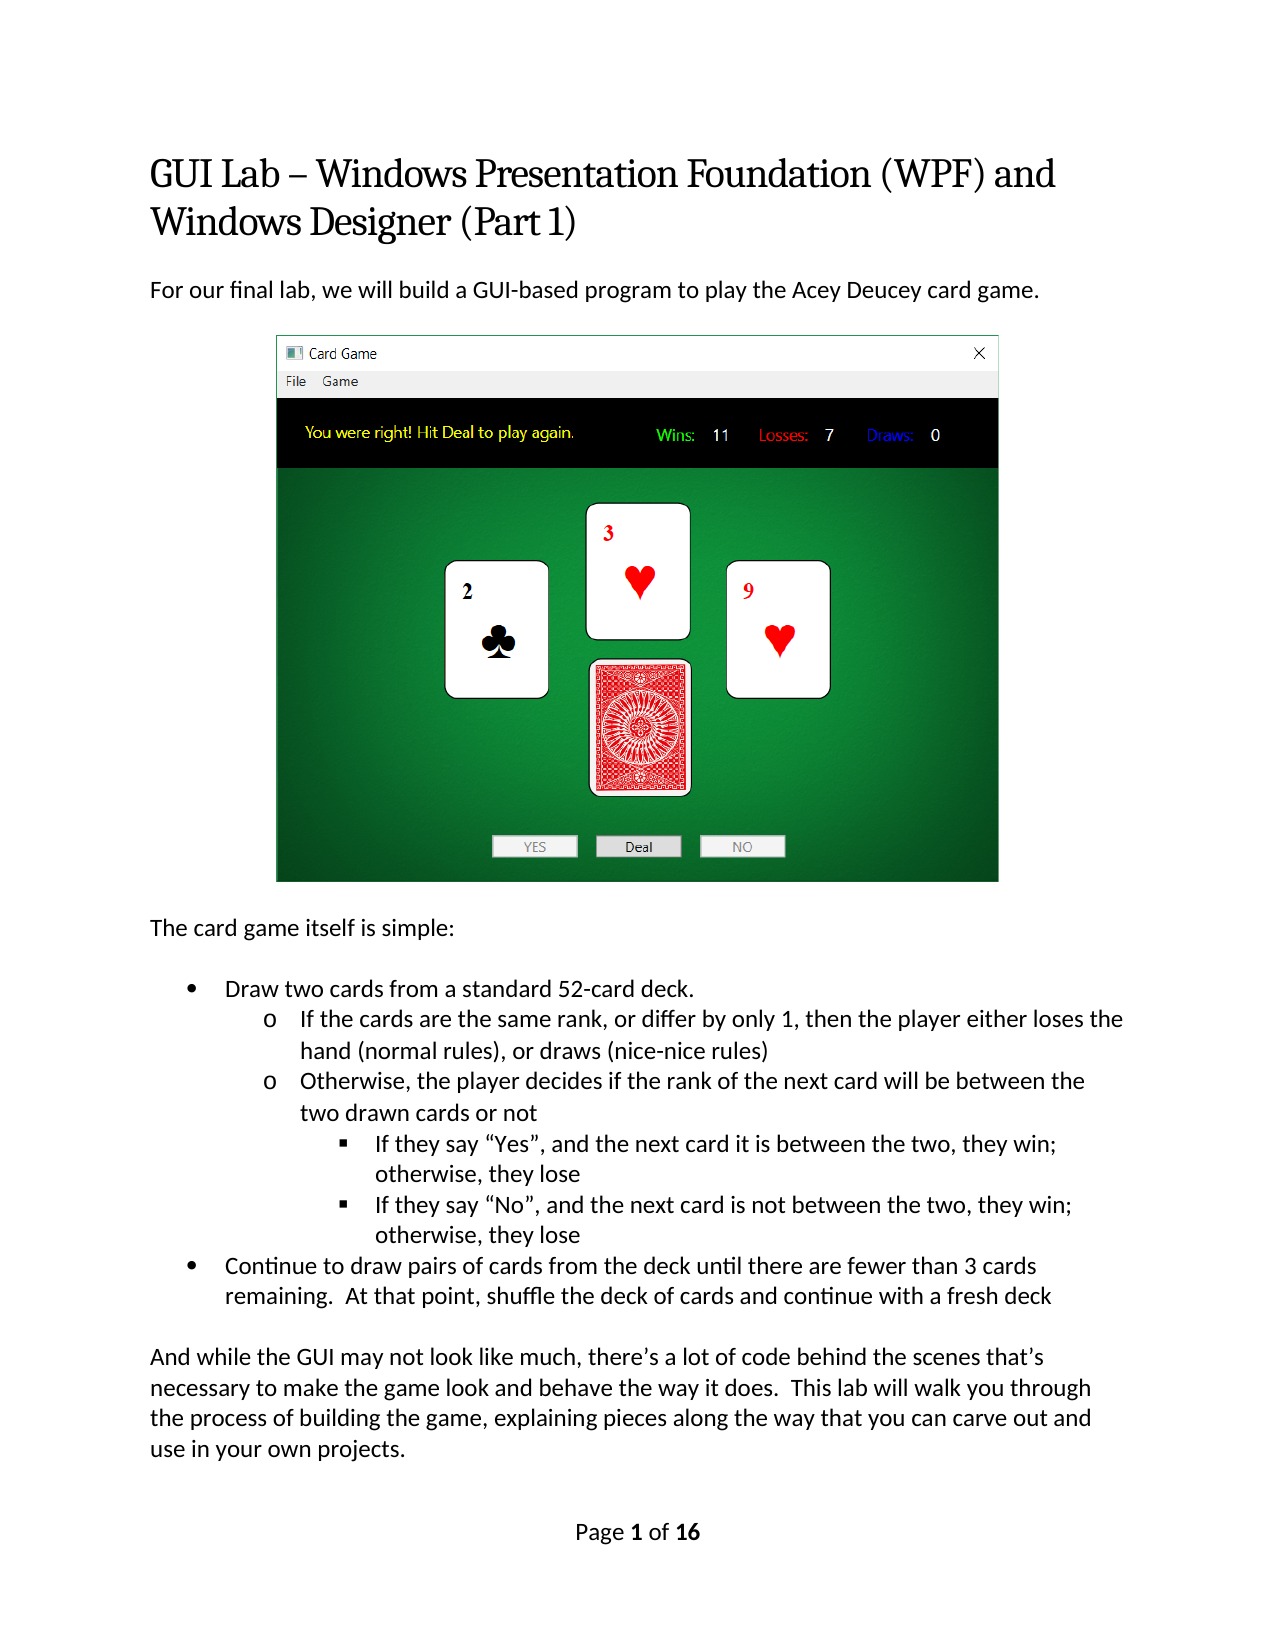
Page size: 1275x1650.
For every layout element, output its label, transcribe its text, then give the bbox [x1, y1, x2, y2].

text For our final lab, we will build a GUI-based program to play the Acey Deucey card game. [150, 274, 1125, 305]
list If they say “No”, and the next card is not between the two, they win; otherwise, they lose [337, 1189, 1125, 1250]
title GUI Lab – Windows Presentation Foundation (WPF) and Windows Designer (Part 1) [150, 150, 1125, 246]
text And while the GUI may not look like much, there’s a lot of code behind the scenes that’s necessary to make the game look and behave the way it does. This lab will walk you through the process of building the game, explaining pieces along the way that you can carve out and use in your own projects. [150, 1341, 1125, 1463]
picture [276, 335, 999, 882]
list Otherwise, the player decides if the rank of the next card will be between the two drawn cards or not [262, 1066, 1125, 1128]
list Continue to draw pairs of cards from the deck until there are fewer than 3 cards remaining. At that point, shuffle the deck of cards and continue with a fresh deck [187, 1250, 1125, 1311]
list Draw two cards from a standard 52-card deck. [187, 973, 1125, 1003]
text The card game itself is simple: [150, 912, 1125, 942]
list If the cards are the same rank, or differ by only 1, then the player either loses the hand (normal rules), or draws (nice-nice rules) [262, 1003, 1125, 1066]
list If they say “Yes”, and the next card it is between the two, they win; otherwise, they lose [337, 1128, 1125, 1189]
